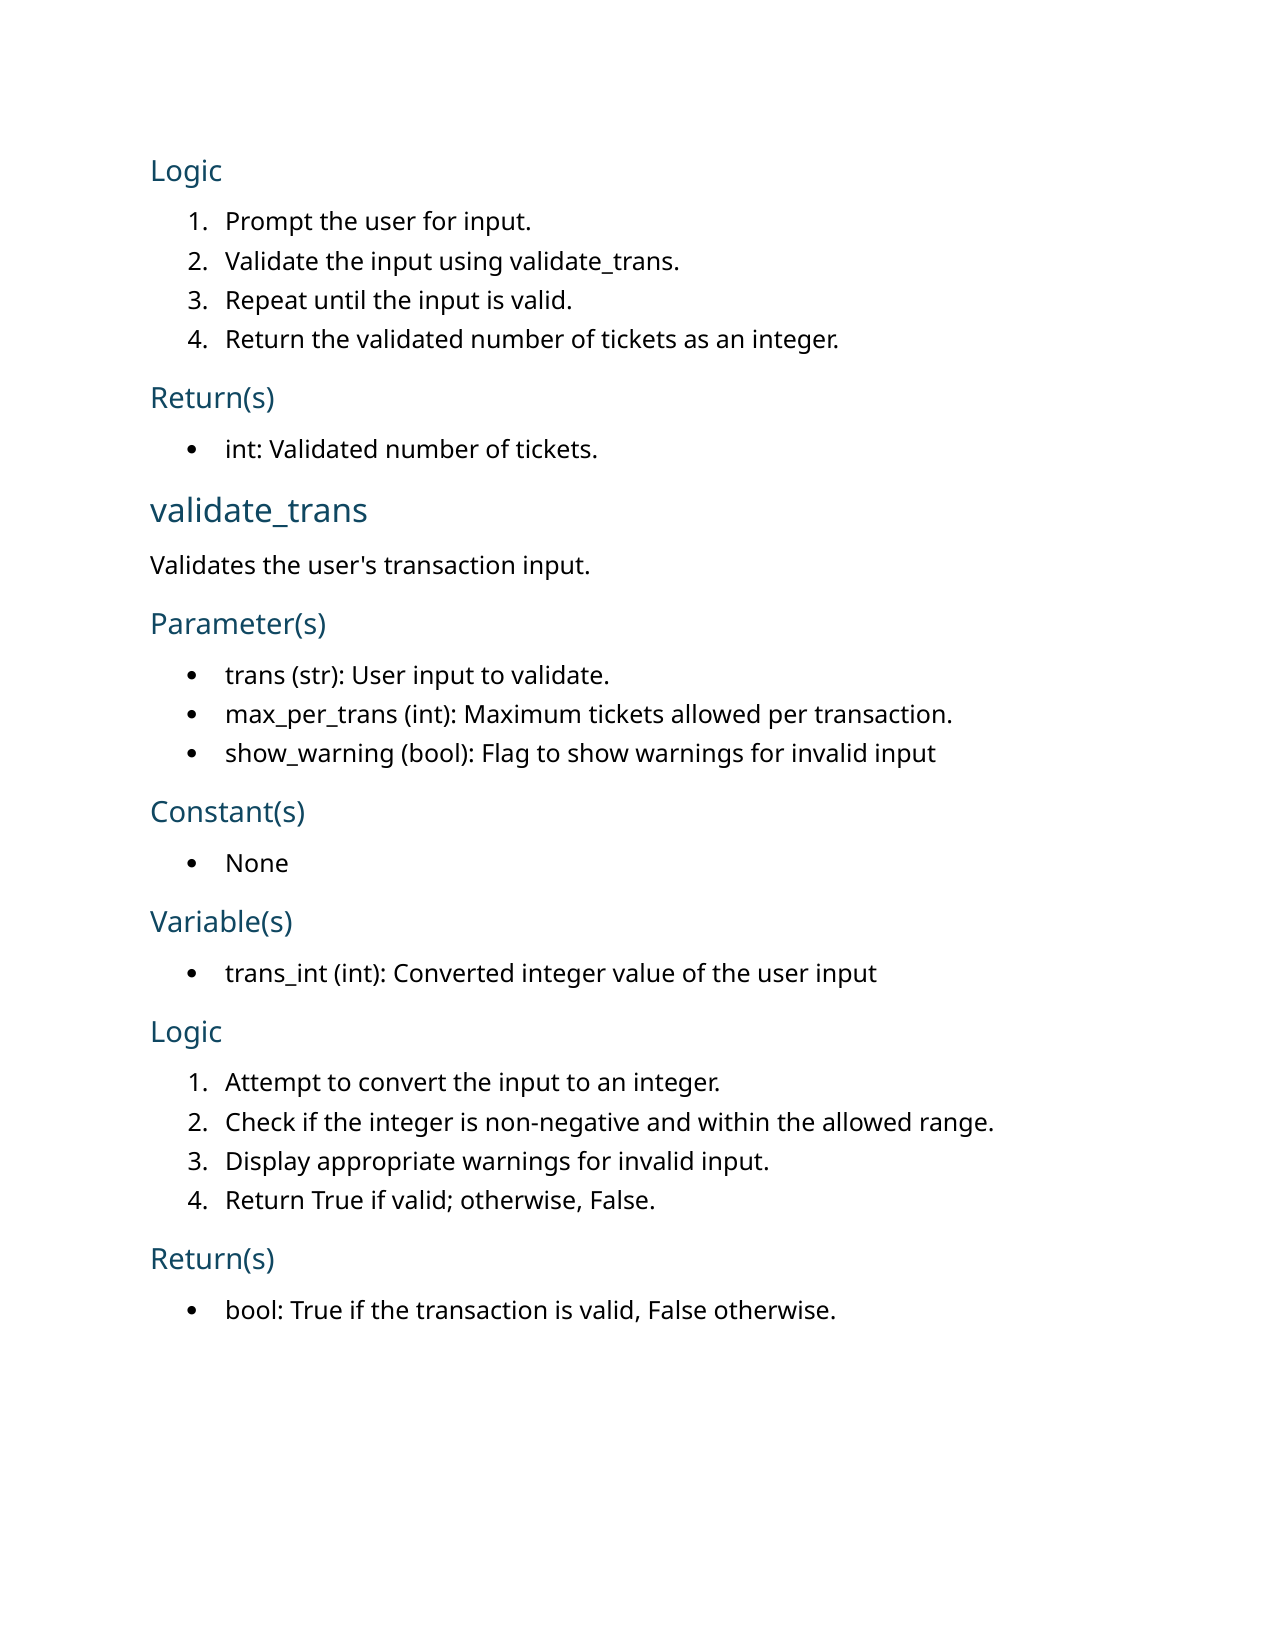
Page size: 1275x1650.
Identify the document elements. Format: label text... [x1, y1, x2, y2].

list show_warning (bool): Flag to show warnings for invalid input [187, 736, 1125, 770]
list Check if the integer is non-negative and within the allowed range. [187, 1104, 1125, 1138]
list Return True if valid; otherwise, False. [187, 1183, 1125, 1217]
subtitle Logic [150, 150, 1125, 190]
list Repeat until the input is valid. [187, 282, 1125, 316]
list Prompt the user for input. [187, 204, 1125, 238]
subtitle Return(s) [150, 377, 1125, 417]
subtitle validate_trans [150, 487, 1125, 532]
list bool: True if the transaction is valid, False otherwise. [187, 1292, 1125, 1326]
subtitle Return(s) [150, 1238, 1125, 1278]
subtitle Logic [150, 1011, 1125, 1051]
subtitle Variable(s) [150, 901, 1125, 941]
list None [187, 846, 1125, 879]
list Validate the input using validate_trans. [187, 243, 1125, 277]
list int: Validated number of tickets. [187, 431, 1125, 465]
list trans (str): User input to validate. [187, 657, 1125, 691]
list Display appropriate warnings for invalid input. [187, 1143, 1125, 1177]
subtitle Parameter(s) [150, 603, 1125, 643]
list Attempt to convert the input to an integer. [187, 1065, 1125, 1099]
text Validates the user's transaction input. [150, 548, 1125, 582]
list max_per_trans (int): Maximum tickets allowed per transaction. [187, 697, 1125, 731]
list Return the validated number of tickets as an integer. [187, 321, 1125, 356]
list trans_int (int): Converted integer value of the user input [187, 955, 1125, 989]
subtitle Constant(s) [150, 792, 1125, 831]
